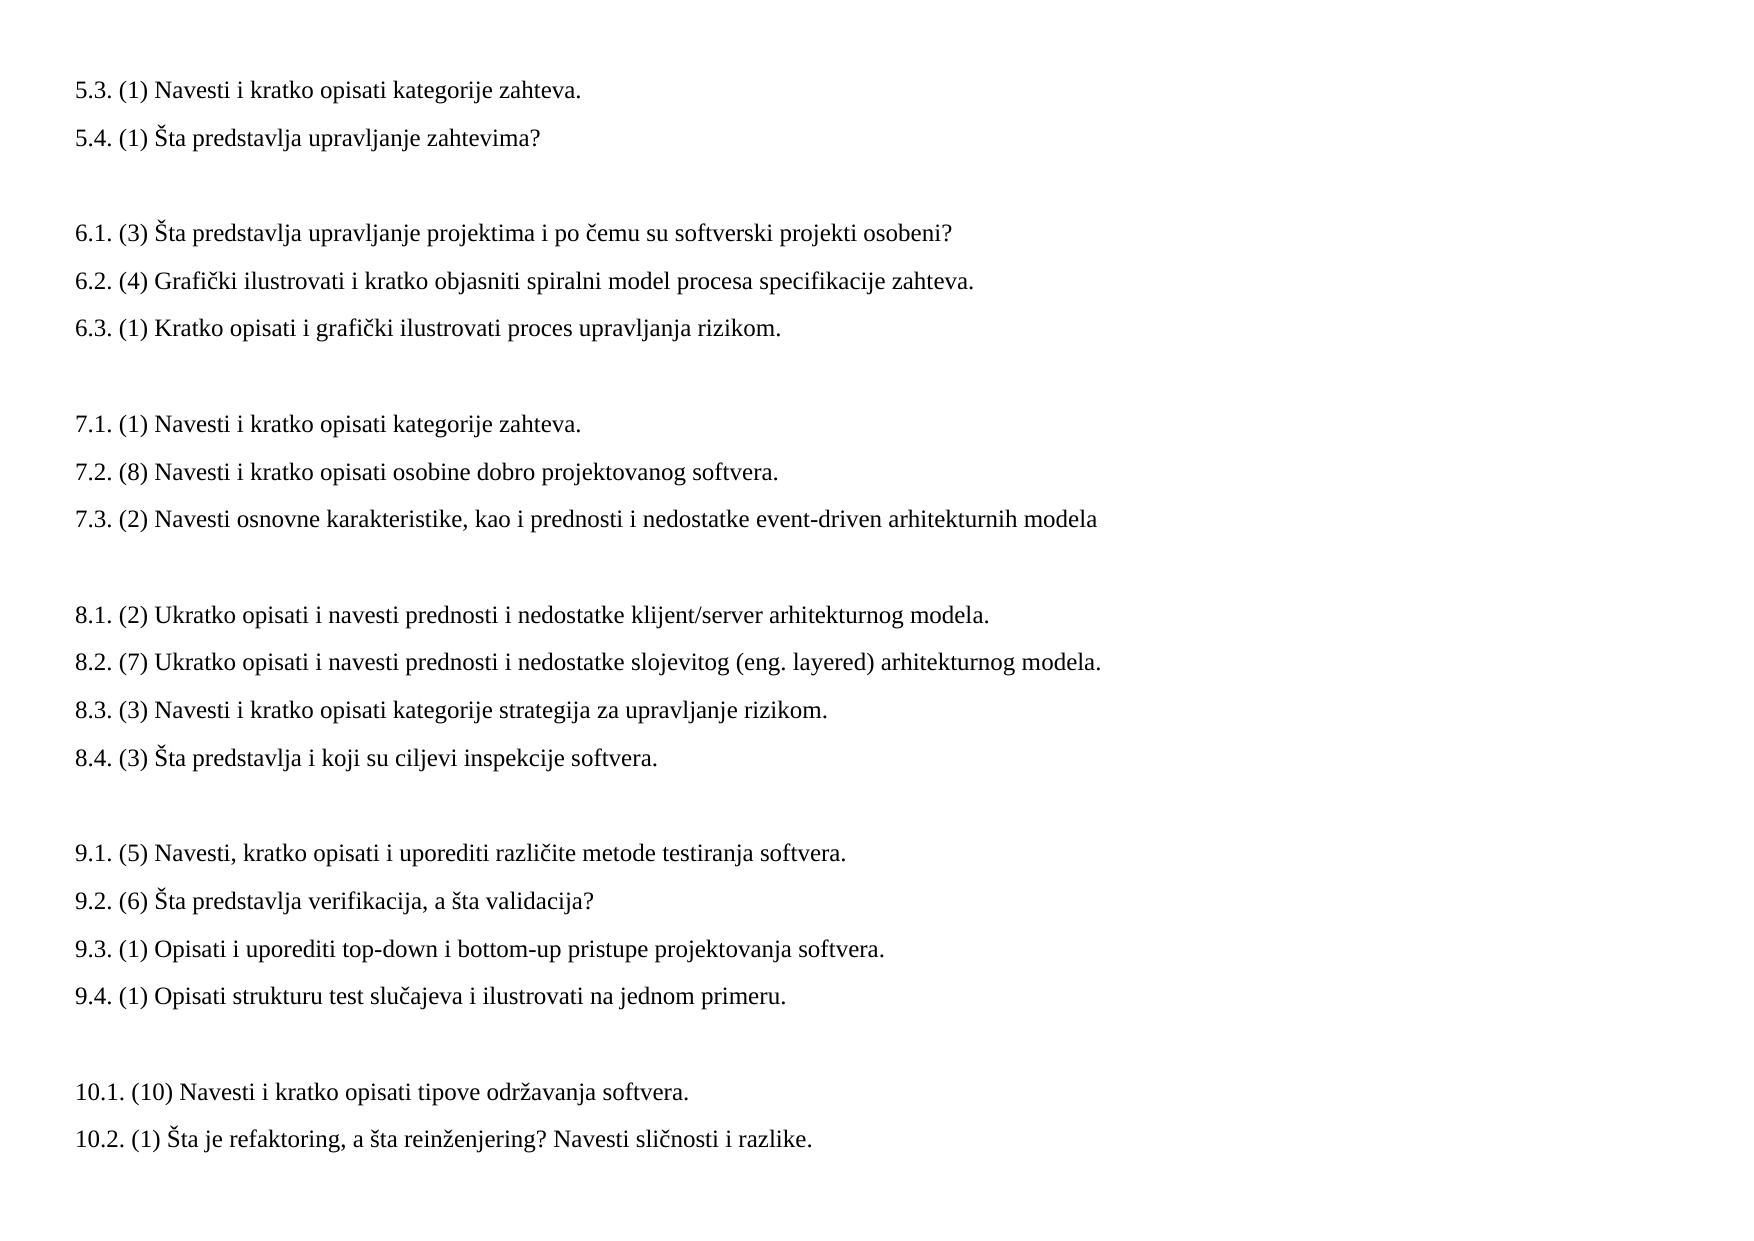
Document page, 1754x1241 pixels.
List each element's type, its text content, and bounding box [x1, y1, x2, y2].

text 9.4. (1) Opisati strukturu test slučajeva i ilustrovati na jednom primeru. [75, 981, 1679, 1010]
text 8.4. (3) Šta predstavlja i koji su ciljevi inspekcije softvera. [75, 743, 1679, 772]
text 8.1. (2) Ukratko opisati i navesti prednosti i nedostatke klijent/server arhitekturnog modela. [75, 600, 1679, 628]
text 5.3. (1) Navesti i kratko opisati kategorije zahteva. [75, 75, 1679, 104]
text 8.3. (3) Navesti i kratko opisati kategorije strategija za upravljanje rizikom. [75, 695, 1679, 724]
text 9.2. (6) Šta predstavlja verifikacija, a šta validacija? [75, 886, 1679, 915]
text 10.1. (10) Navesti i kratko opisati tipove održavanja softvera. [75, 1077, 1679, 1106]
text 7.2. (8) Navesti i kratko opisati osobine dobro projektovanog softvera. [75, 457, 1679, 485]
text 9.1. (5) Navesti, kratko opisati i uporediti različite metode testiranja softvera. [75, 838, 1679, 867]
text 9.3. (1) Opisati i uporediti top-down i bottom-up pristupe projektovanja softvera. [75, 934, 1679, 962]
text 6.1. (3) Šta predstavlja upravljanje projektima i po čemu su softverski projekti osobeni? [75, 218, 1679, 247]
text 10.2. (1) Šta je refaktoring, a šta reinženjering? Navesti sličnosti i razlike. [75, 1124, 1679, 1153]
text 7.3. (2) Navesti osnovne karakteristike, kao i prednosti i nedostatke event-driven arhitekturnih modela [75, 504, 1679, 533]
text 6.3. (1) Kratko opisati i grafički ilustrovati proces upravljanja rizikom. [75, 313, 1679, 342]
text 6.2. (4) Grafički ilustrovati i kratko objasniti spiralni model procesa specifikacije zahteva. [75, 266, 1679, 294]
text 8.2. (7) Ukratko opisati i navesti prednosti i nedostatke slojevitog (eng. layered) arhitekturnog modela. [75, 647, 1679, 676]
text 5.4. (1) Šta predstavlja upravljanje zahtevima? [75, 123, 1679, 151]
text 7.1. (1) Navesti i kratko opisati kategorije zahteva. [75, 409, 1679, 438]
